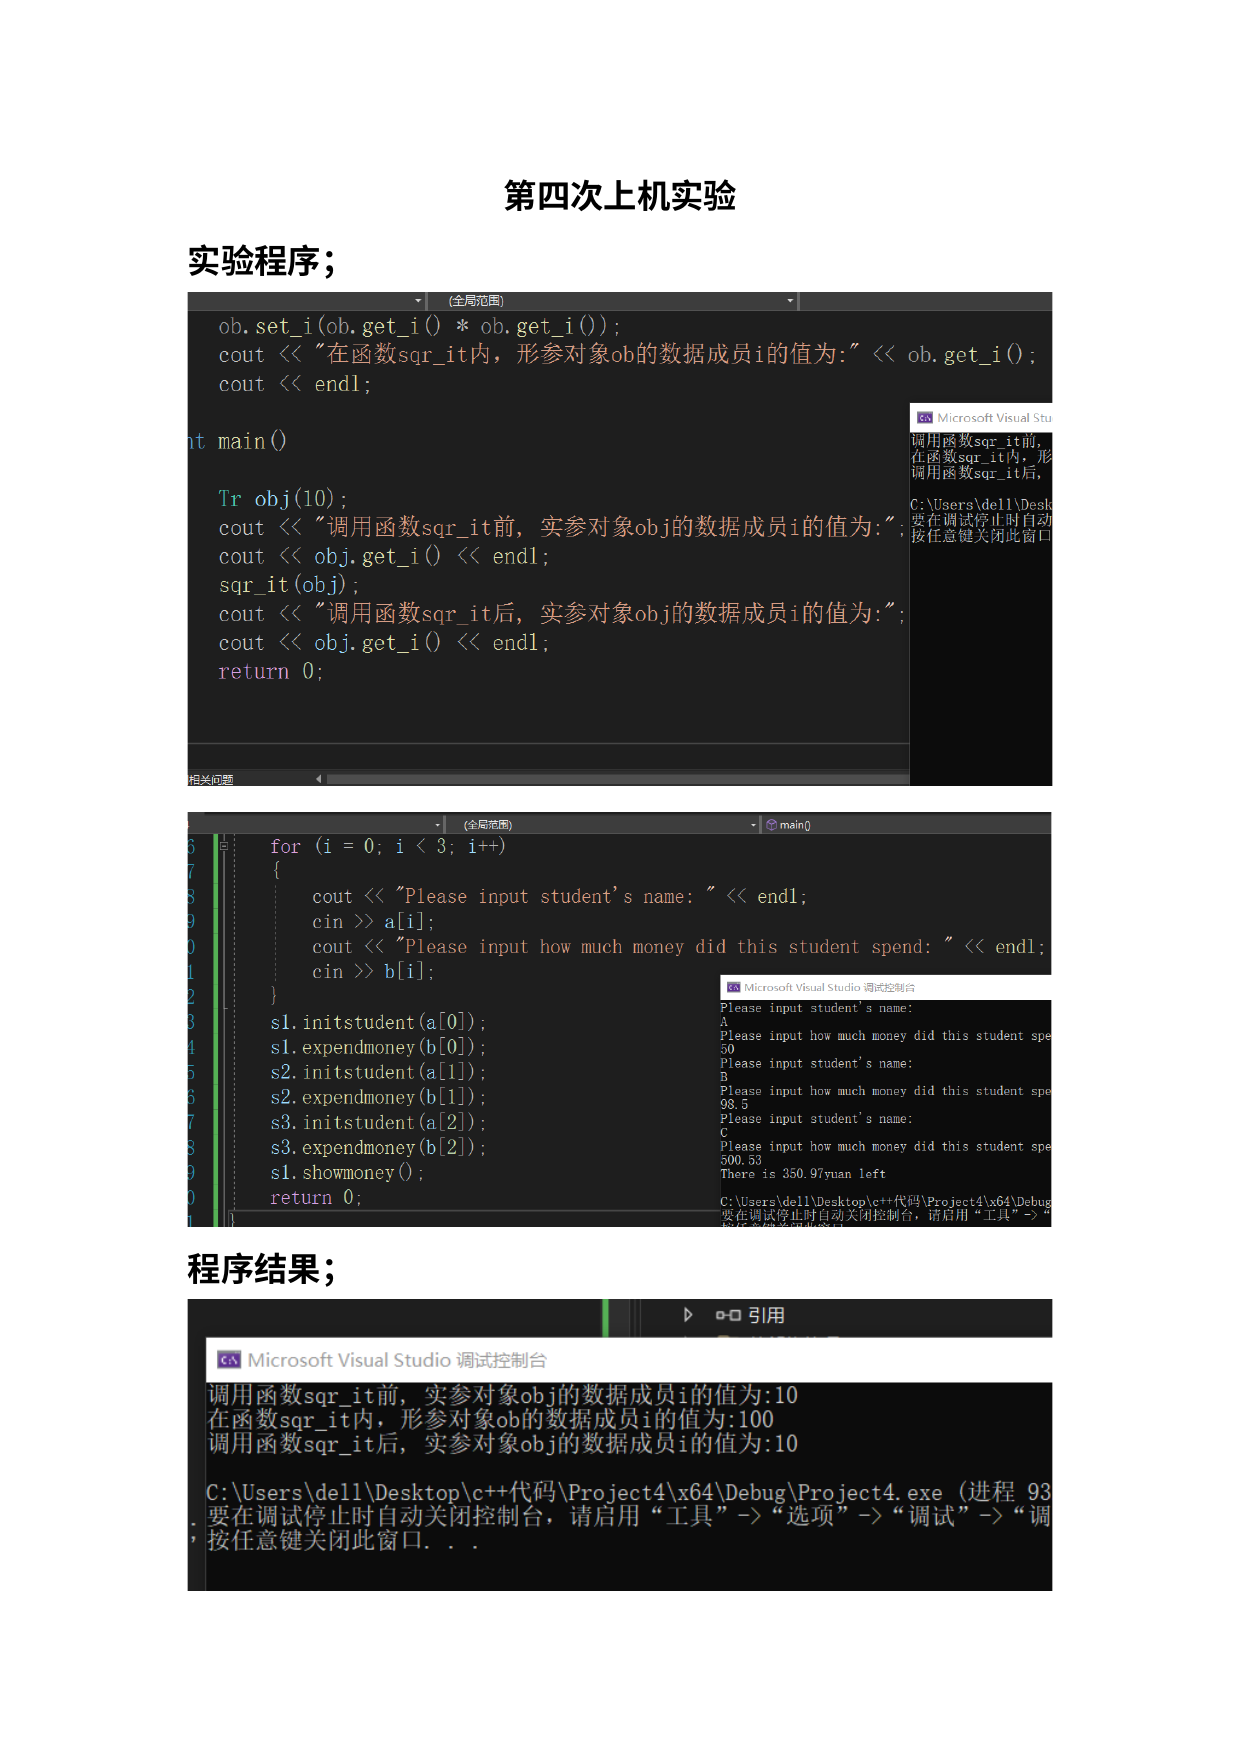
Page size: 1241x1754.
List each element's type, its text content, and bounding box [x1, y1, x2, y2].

text 程序结果； [187, 1234, 1053, 1299]
picture [187, 292, 1053, 786]
picture [187, 1299, 1053, 1591]
text 实验程序； [187, 227, 1053, 292]
text 第四次上机实验 [187, 162, 1053, 227]
picture [187, 812, 1052, 1227]
